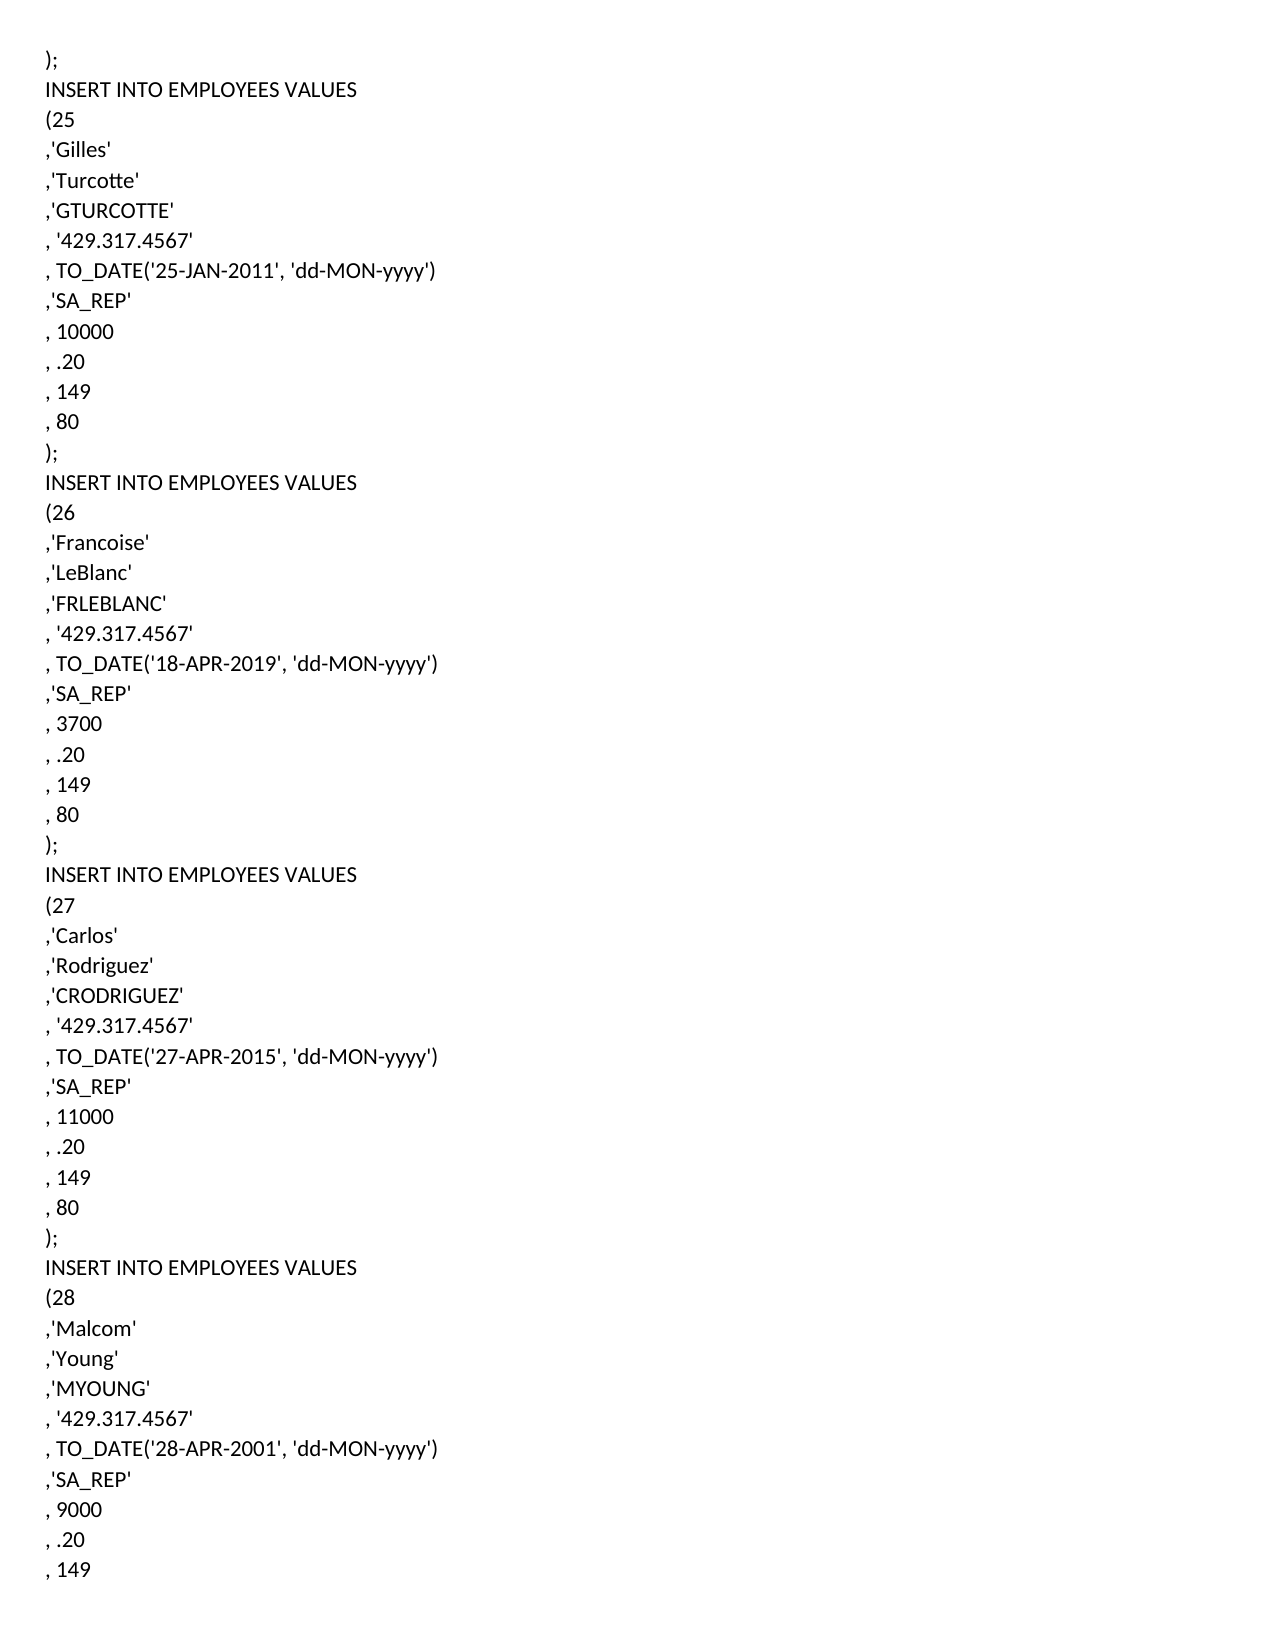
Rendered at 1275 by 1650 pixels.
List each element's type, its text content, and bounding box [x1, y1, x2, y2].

text , TO_DATE('18-APR-2019', 'dd-MON-yyyy') [45, 649, 1230, 677]
text , 80 [45, 800, 1230, 828]
text , .20 [45, 347, 1230, 375]
text ,'MYOUNG' [45, 1374, 1230, 1402]
text , 3700 [45, 709, 1230, 738]
text , TO_DATE('25-JAN-2011', 'dd-MON-yyyy') [45, 256, 1230, 284]
text , .20 [45, 1132, 1230, 1161]
text , .20 [45, 1525, 1230, 1553]
text (25 [45, 105, 1230, 133]
text INSERT INTO EMPLOYEES VALUES [45, 1253, 1230, 1281]
text ,'SA_REP' [45, 1072, 1230, 1100]
text , 10000 [45, 317, 1230, 345]
text INSERT INTO EMPLOYEES VALUES [45, 861, 1230, 889]
text , 149 [45, 377, 1230, 405]
text , '429.317.4567' [45, 619, 1230, 647]
text ,'Rodriguez' [45, 951, 1230, 979]
text , TO_DATE('28-APR-2001', 'dd-MON-yyyy') [45, 1434, 1230, 1463]
text , 11000 [45, 1102, 1230, 1130]
text ,'Malcom' [45, 1314, 1230, 1342]
text (27 [45, 891, 1230, 919]
text , 9000 [45, 1495, 1230, 1523]
text ,'Carlos' [45, 921, 1230, 949]
text ,'Turcotte' [45, 166, 1230, 194]
text INSERT INTO EMPLOYEES VALUES [45, 75, 1230, 103]
text ,'SA_REP' [45, 1465, 1230, 1493]
text (26 [45, 498, 1230, 526]
text , 149 [45, 770, 1230, 798]
text ,'Gilles' [45, 136, 1230, 164]
text , '429.317.4567' [45, 1404, 1230, 1432]
text , 80 [45, 407, 1230, 436]
text (28 [45, 1283, 1230, 1312]
text ,'Young' [45, 1344, 1230, 1372]
text ,'GTURCOTTE' [45, 196, 1230, 224]
text , 149 [45, 1555, 1230, 1583]
text ,'Francoise' [45, 528, 1230, 556]
text ); [45, 1223, 1230, 1251]
text , TO_DATE('27-APR-2015', 'dd-MON-yyyy') [45, 1042, 1230, 1070]
text ); [45, 830, 1230, 858]
text ,'SA_REP' [45, 679, 1230, 707]
text ,'LeBlanc' [45, 558, 1230, 587]
text , '429.317.4567' [45, 226, 1230, 254]
text , '429.317.4567' [45, 1012, 1230, 1040]
text INSERT INTO EMPLOYEES VALUES [45, 468, 1230, 496]
text , .20 [45, 740, 1230, 768]
text ,'SA_REP' [45, 287, 1230, 315]
text ,'CRODRIGUEZ' [45, 981, 1230, 1009]
text ); [45, 45, 1230, 73]
text , 149 [45, 1163, 1230, 1191]
text , 80 [45, 1193, 1230, 1221]
text ); [45, 438, 1230, 466]
text ,'FRLEBLANC' [45, 589, 1230, 617]
